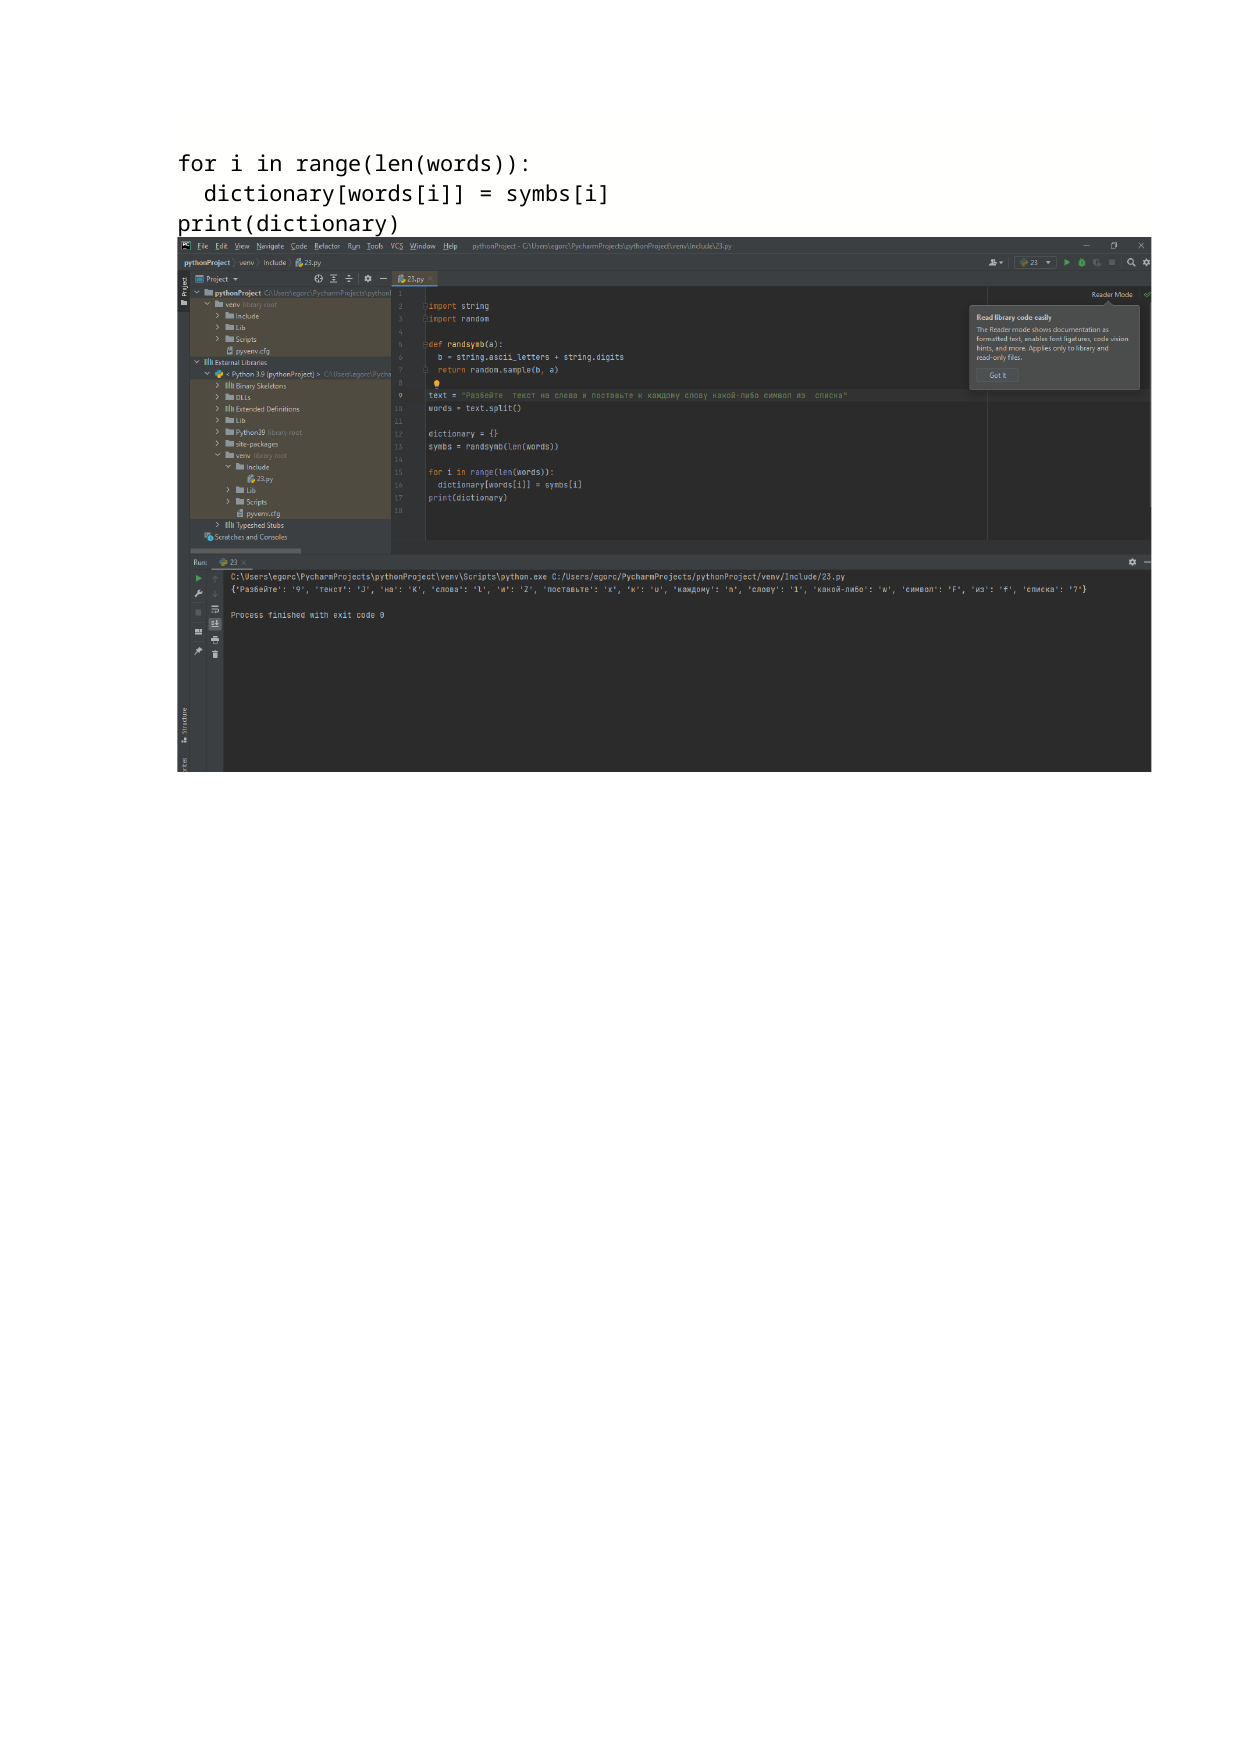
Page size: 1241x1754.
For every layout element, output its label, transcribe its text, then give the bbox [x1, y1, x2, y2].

text for i in range(len(words)): [177, 148, 1152, 178]
text dictionary[words[i]] = symbs[i] [177, 178, 1152, 207]
picture [177, 237, 1152, 772]
text print(dictionary) [177, 207, 1152, 237]
